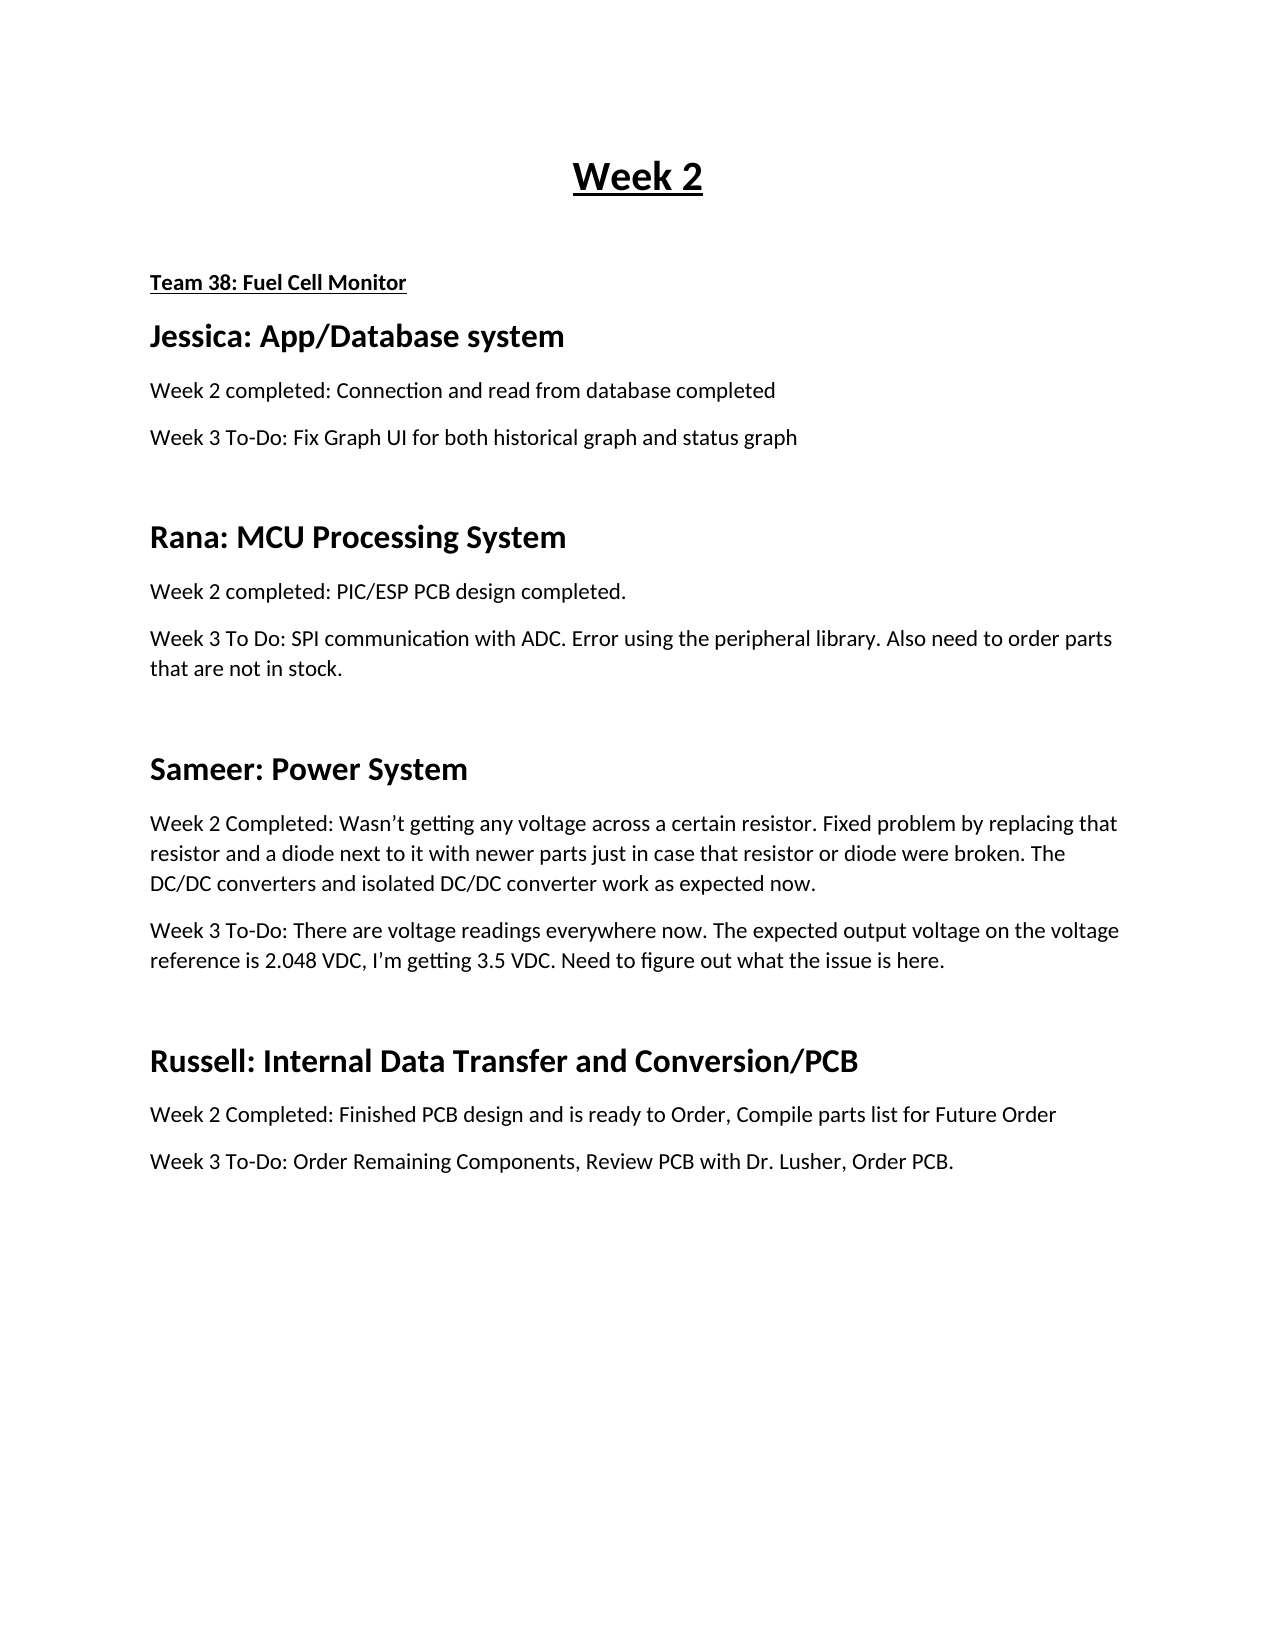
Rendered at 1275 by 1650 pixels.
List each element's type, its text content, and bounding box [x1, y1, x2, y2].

text Week 2 completed: PIC/ESP PCB design completed. [150, 577, 1125, 605]
text Week 2 Completed: Wasn’t getting any voltage across a certain resistor. Fixed problem by replacing that resistor and a diode next to it with newer parts just in case that resistor or diode were broken. The DC/DC converters and isolated DC/DC converter work as expected now. [150, 809, 1125, 897]
text Week 3 To-Do: Fix Graph UI for both historical graph and status graph [150, 423, 1125, 451]
text Week 2 completed: Connection and read from database completed [150, 376, 1125, 404]
text Rana: MCU Processing System [150, 517, 1125, 557]
text Week 3 To-Do: There are voltage readings everywhere now. The expected output voltage on the voltage reference is 2.048 VDC, I’m getting 3.5 VDC. Need to figure out what the issue is here. [150, 916, 1125, 974]
text Sameer: Power System [150, 748, 1125, 789]
text Week 3 To-Do: Order Remaining Components, Review PCB with Dr. Lusher, Order PCB. [150, 1147, 1125, 1175]
text Week 2 Completed: Finished PCB design and is ready to Order, Compile parts list for Future Order [150, 1101, 1125, 1128]
text Week 3 To Do: SPI communication with ADC. Error using the peripheral library. Also need to order parts that are not in stock. [150, 624, 1125, 682]
text Jessica: App/Database system [150, 315, 1125, 356]
text Week 2 [150, 150, 1125, 201]
text Russell: Internal Data Transfer and Conversion/PCB [150, 1040, 1125, 1081]
text Team 38: Fuel Cell Monitor [150, 268, 1125, 296]
